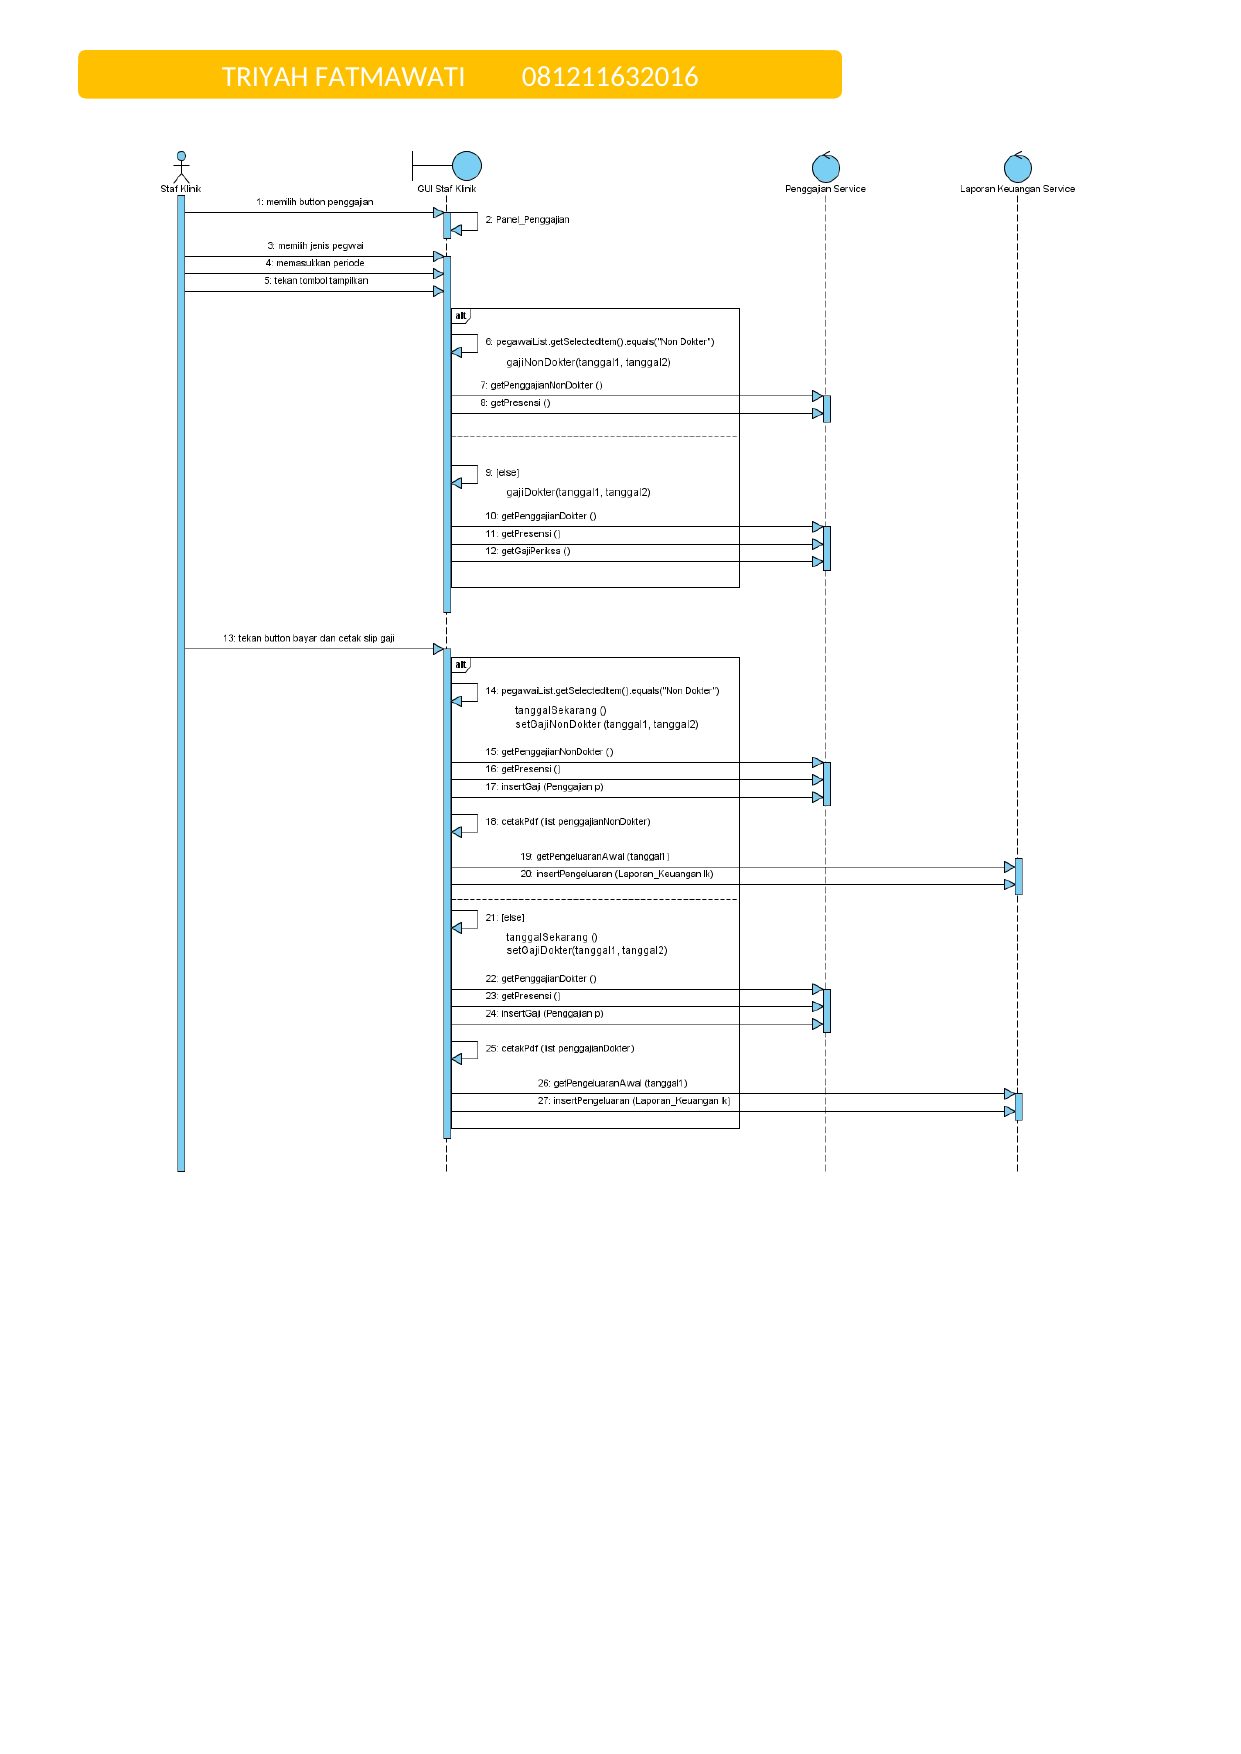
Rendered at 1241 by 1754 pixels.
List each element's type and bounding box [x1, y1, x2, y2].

picture [150, 150, 1091, 1175]
